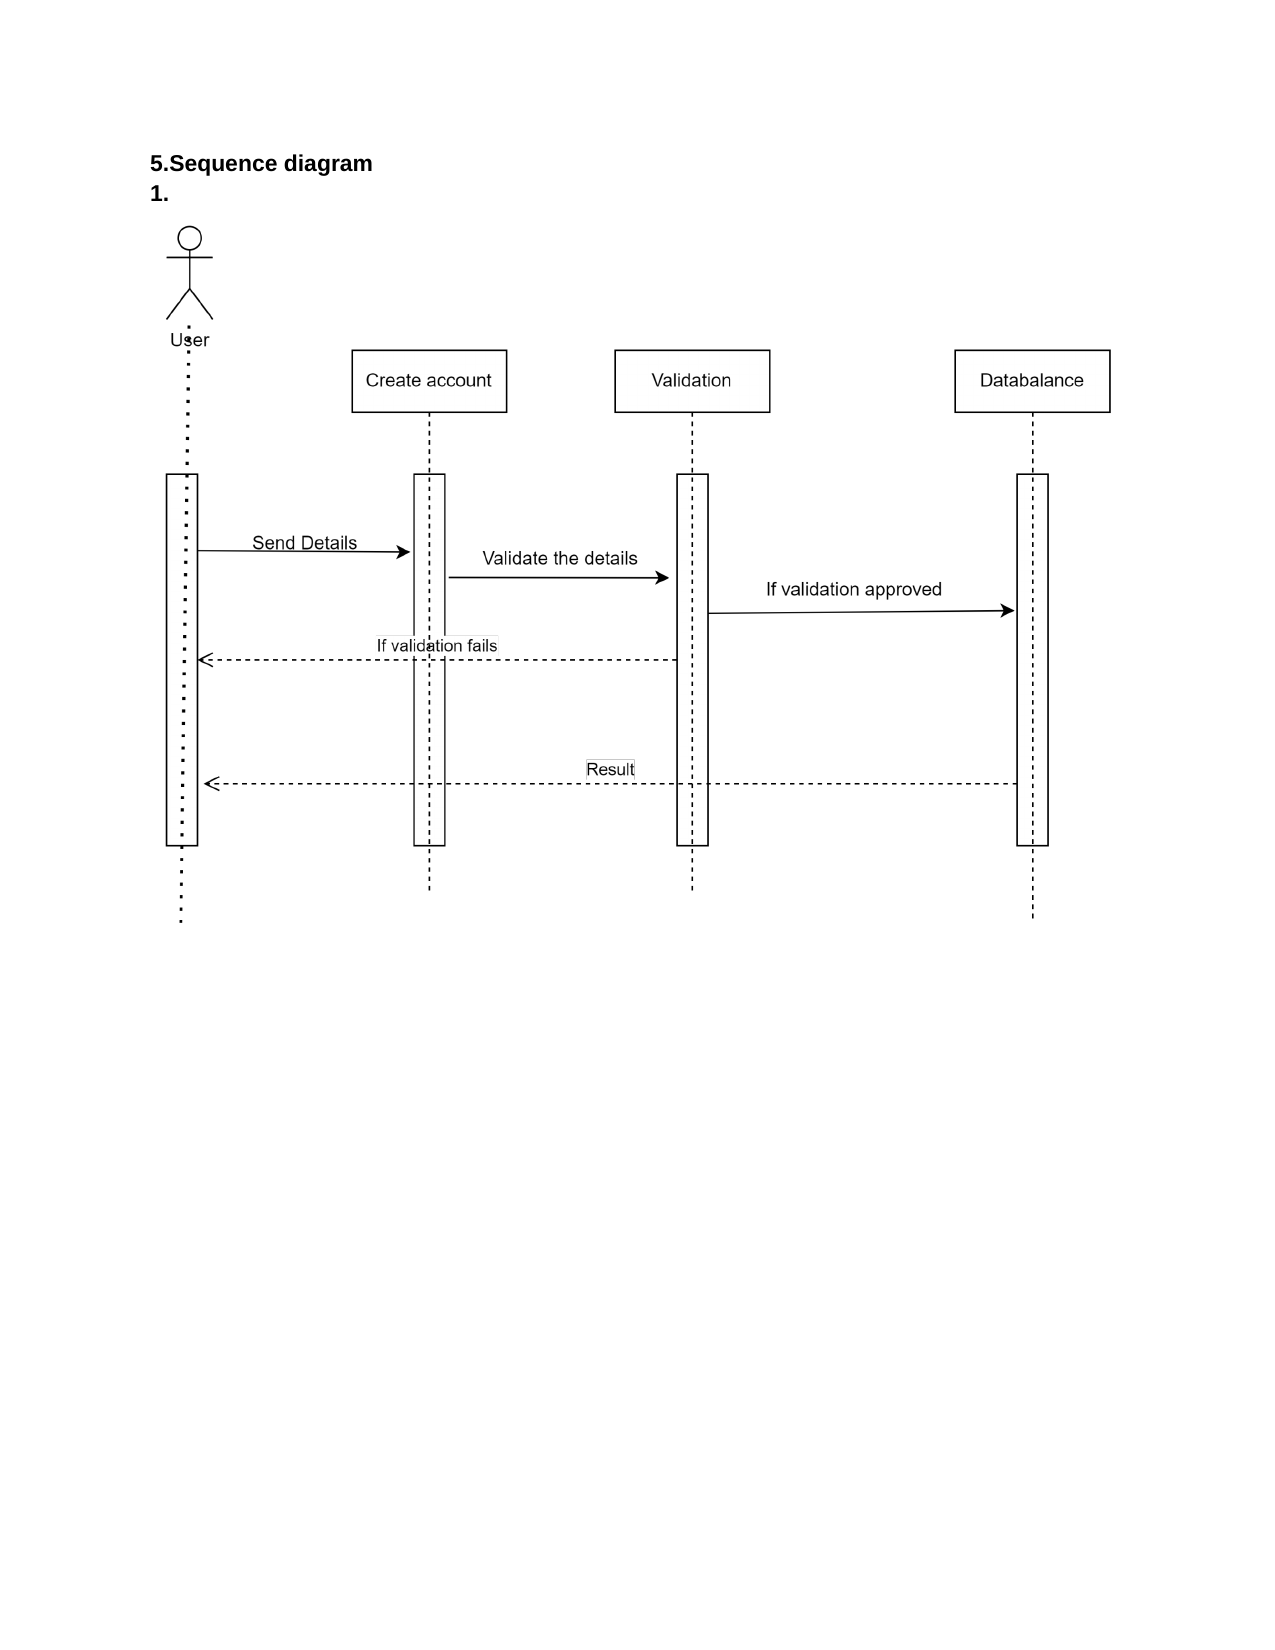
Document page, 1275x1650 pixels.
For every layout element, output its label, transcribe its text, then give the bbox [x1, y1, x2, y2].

text 5.Sequence diagram [150, 150, 1125, 176]
text 1. [150, 180, 1125, 210]
picture [150, 210, 1125, 942]
